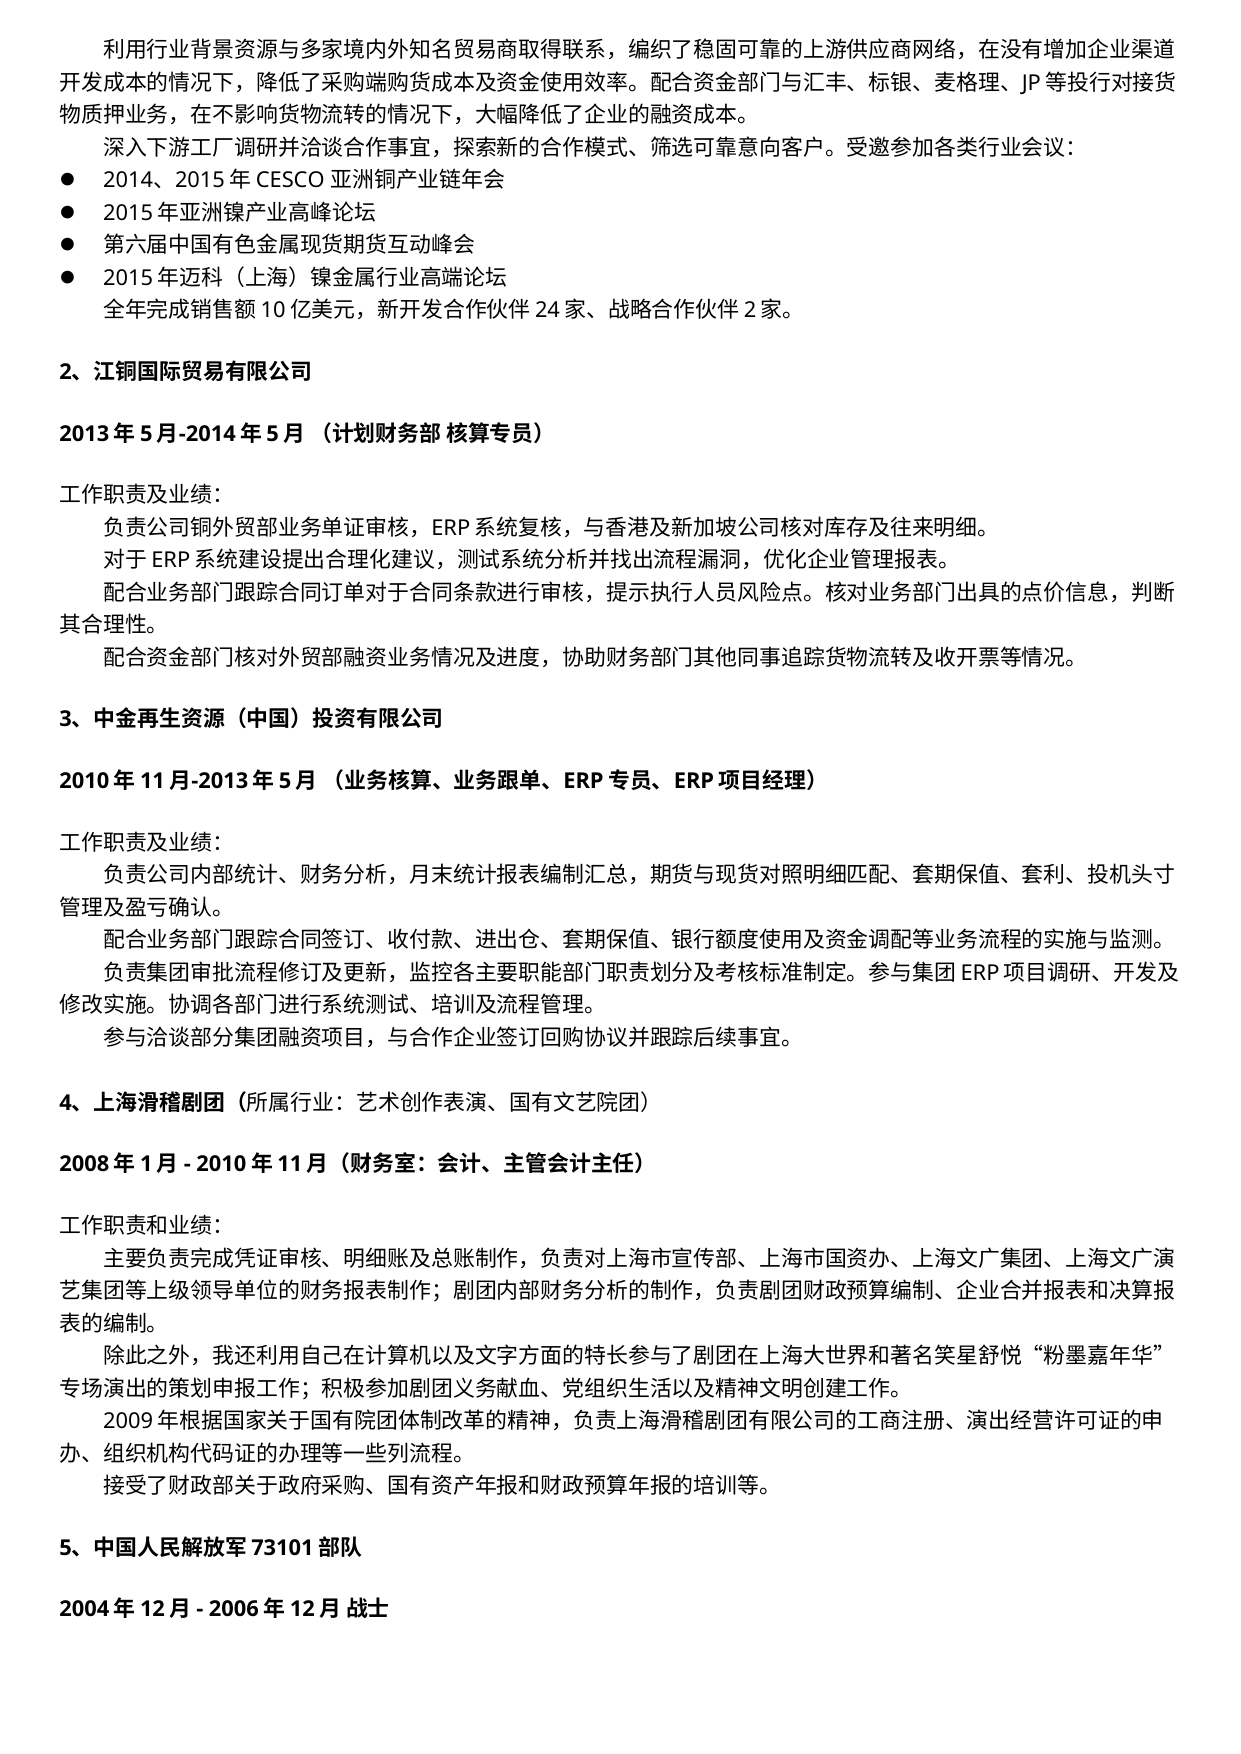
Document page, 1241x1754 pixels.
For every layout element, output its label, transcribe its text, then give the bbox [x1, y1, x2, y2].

text 4、上海滑稽剧团（所属行业：艺术创作表演、国有文艺院团） [59, 1084, 1181, 1117]
list 第六届中国有色金属现货期货互动峰会 [59, 227, 1181, 259]
text 负责集团审批流程修订及更新，监控各主要职能部门职责划分及考核标准制定。参与集团ERP项目调研、开发及修改实施。协调各部门进行系统测试、培训及流程管理。 [59, 954, 1181, 1019]
text 工作职责和业绩： [59, 1208, 1181, 1240]
text 除此之外，我还利用自己在计算机以及文字方面的特长参与了剧团在上海大世界和著名笑星舒悦“粉墨嘉年华”专场演出的策划申报工作；积极参加剧团义务献血、党组织生活以及精神文明创建工作。 [59, 1338, 1181, 1403]
text 3、中金再生资源（中国）投资有限公司 [59, 701, 1181, 734]
text 全年完成销售额10亿美元，新开发合作伙伴24家、战略合作伙伴2家。 [103, 292, 1181, 324]
text 负责公司铜外贸部业务单证审核，ERP系统复核，与香港及新加坡公司核对库存及往来明细。 [59, 509, 1181, 542]
text 工作职责及业绩： [59, 477, 1181, 509]
text 深入下游工厂调研并洽谈合作事宜，探索新的合作模式、筛选可靠意向客户。受邀参加各类行业会议： [59, 129, 1181, 162]
list 2015年迈科（上海）镍金属行业高端论坛 [59, 259, 1181, 292]
list 2014、2015年CESCO 亚洲铜产业链年会 [59, 162, 1181, 194]
text 配合业务部门跟踪合同订单对于合同条款进行审核，提示执行人员风险点。核对业务部门出具的点价信息，判断其合理性。 [59, 574, 1181, 639]
text 2008年1月 - 2010年11月（财务室：会计、主管会计主任） [59, 1146, 1181, 1179]
text 负责公司内部统计、财务分析，月末统计报表编制汇总，期货与现货对照明细匹配、套期保值、套利、投机头寸管理及盈亏确认。 [59, 857, 1181, 922]
text 2004年12月 - 2006年12月 战士 [59, 1591, 1181, 1624]
text 2、江铜国际贸易有限公司 [59, 354, 1181, 386]
text 工作职责及业绩： [59, 824, 1181, 857]
text 2009年根据国家关于国有院团体制改革的精神，负责上海滑稽剧团有限公司的工商注册、演出经营许可证的申办、组织机构代码证的办理等一些列流程。 [59, 1403, 1181, 1468]
text 主要负责完成凭证审核、明细账及总账制作，负责对上海市宣传部、上海市国资办、上海文广集团、上海文广演艺集团等上级领导单位的财务报表制作；剧团内部财务分析的制作，负责剧团财政预算编制、企业合并报表和决算报表的编制。 [59, 1240, 1181, 1338]
list 2015年亚洲镍产业高峰论坛 [59, 194, 1181, 227]
text 配合资金部门核对外贸部融资业务情况及进度，协助财务部门其他同事追踪货物流转及收开票等情况。 [59, 639, 1181, 672]
text 对于ERP系统建设提出合理化建议，测试系统分析并找出流程漏洞，优化企业管理报表。 [59, 542, 1181, 574]
text 接受了财政部关于政府采购、国有资产年报和财政预算年报的培训等。 [59, 1468, 1181, 1500]
text 5、中国人民解放军73101部队 [59, 1529, 1181, 1562]
text 利用行业背景资源与多家境内外知名贸易商取得联系，编织了稳固可靠的上游供应商网络，在没有增加企业渠道开发成本的情况下，降低了采购端购货成本及资金使用效率。配合资金部门与汇丰、标银、麦格理、JP等投行对接货物质押业务，在不影响货物流转的情况下，大幅降低了企业的融资成本。 [59, 32, 1181, 129]
text 2010年11月-2013年5月 （业务核算、业务跟单、ERP专员、ERP项目经理） [59, 763, 1181, 795]
text 参与洽谈部分集团融资项目，与合作企业签订回购协议并跟踪后续事宜。 [59, 1019, 1181, 1052]
text 2013年5月-2014年5月 （计划财务部 核算专员） [59, 415, 1181, 448]
text 配合业务部门跟踪合同签订、收付款、进出仓、套期保值、银行额度使用及资金调配等业务流程的实施与监测。 [59, 922, 1181, 954]
